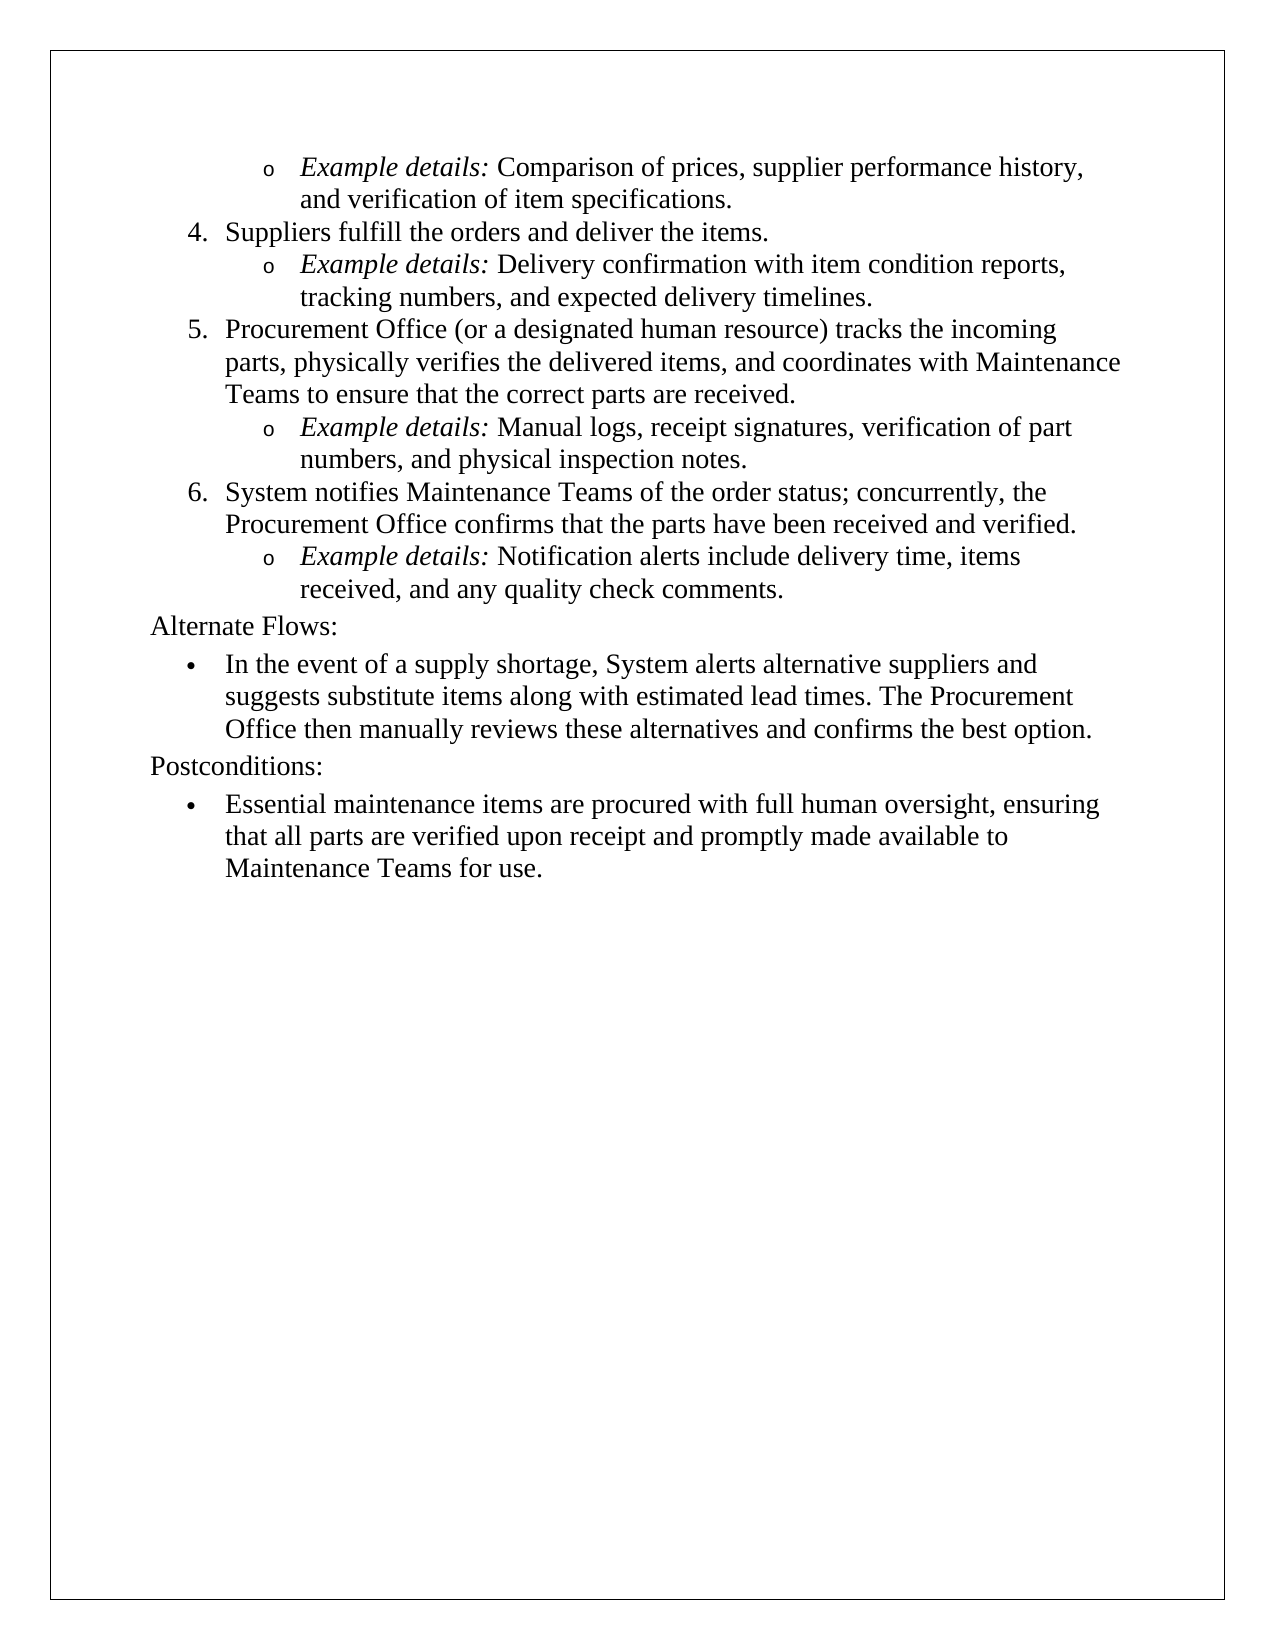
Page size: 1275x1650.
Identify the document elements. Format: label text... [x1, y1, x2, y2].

list Example details: Manual logs, receipt signatures, verification of part numbers, and physical inspection notes. [262, 409, 1125, 474]
list Example details: Comparison of prices, supplier performance history, and verification of item specifications. [262, 150, 1125, 215]
text Postconditions: [150, 749, 1125, 782]
list Example details: Notification alerts include delivery time, items received, and any quality check comments. [262, 539, 1125, 604]
list System notifies Maintenance Teams of the order status; concurrently, the Procurement Office confirms that the parts have been received and verified. [187, 474, 1125, 539]
list In the event of a supply shortage, System alerts alternative suppliers and suggests substitute items along with estimated lead times. The Procurement Office then manually reviews these alternatives and confirms the best option. [187, 647, 1125, 744]
text Alternate Flows: [150, 609, 1125, 642]
list Procurement Office (or a designated human resource) tracks the incoming parts, physically verifies the delivered items, and coordinates with Maintenance Teams to ensure that the correct parts are received. [187, 312, 1125, 409]
list Essential maintenance items are procured with full human oversight, ensuring that all parts are verified upon receipt and promptly made available to Maintenance Teams for use. [187, 787, 1125, 884]
list Example details: Delivery confirmation with item condition reports, tracking numbers, and expected delivery timelines. [262, 247, 1125, 312]
list Suppliers fulfill the orders and deliver the items. [187, 215, 1125, 247]
